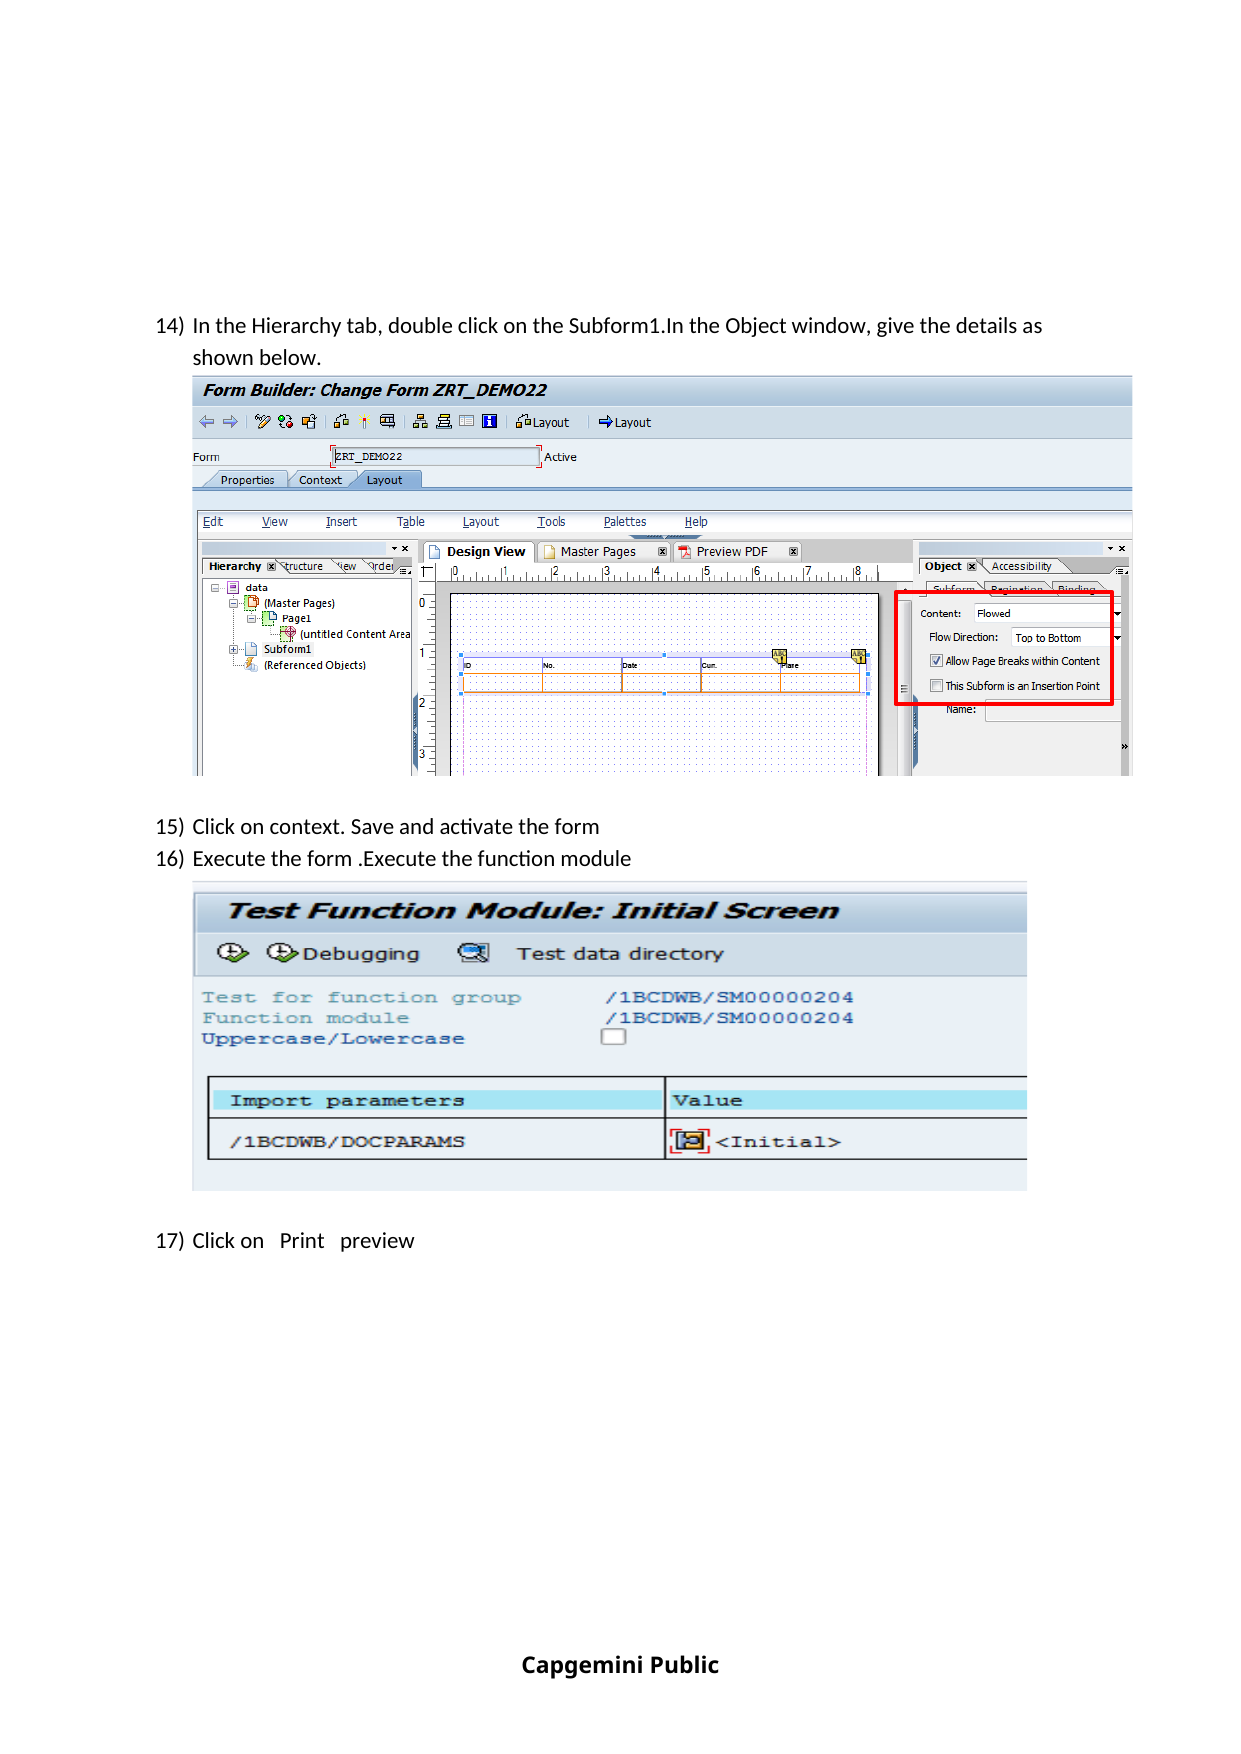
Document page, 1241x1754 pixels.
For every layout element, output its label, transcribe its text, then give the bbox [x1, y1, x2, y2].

list In the Hierarchy tab, double click on the Subform1.In the Object window, give the details as shown below. [155, 311, 1090, 371]
list Click on context. Save and activate the form [155, 812, 1090, 840]
picture [192, 375, 1133, 776]
list Click on Print preview [155, 1227, 1090, 1255]
list Execute the form .Execute the function module [155, 844, 1090, 872]
picture [192, 876, 1028, 1191]
